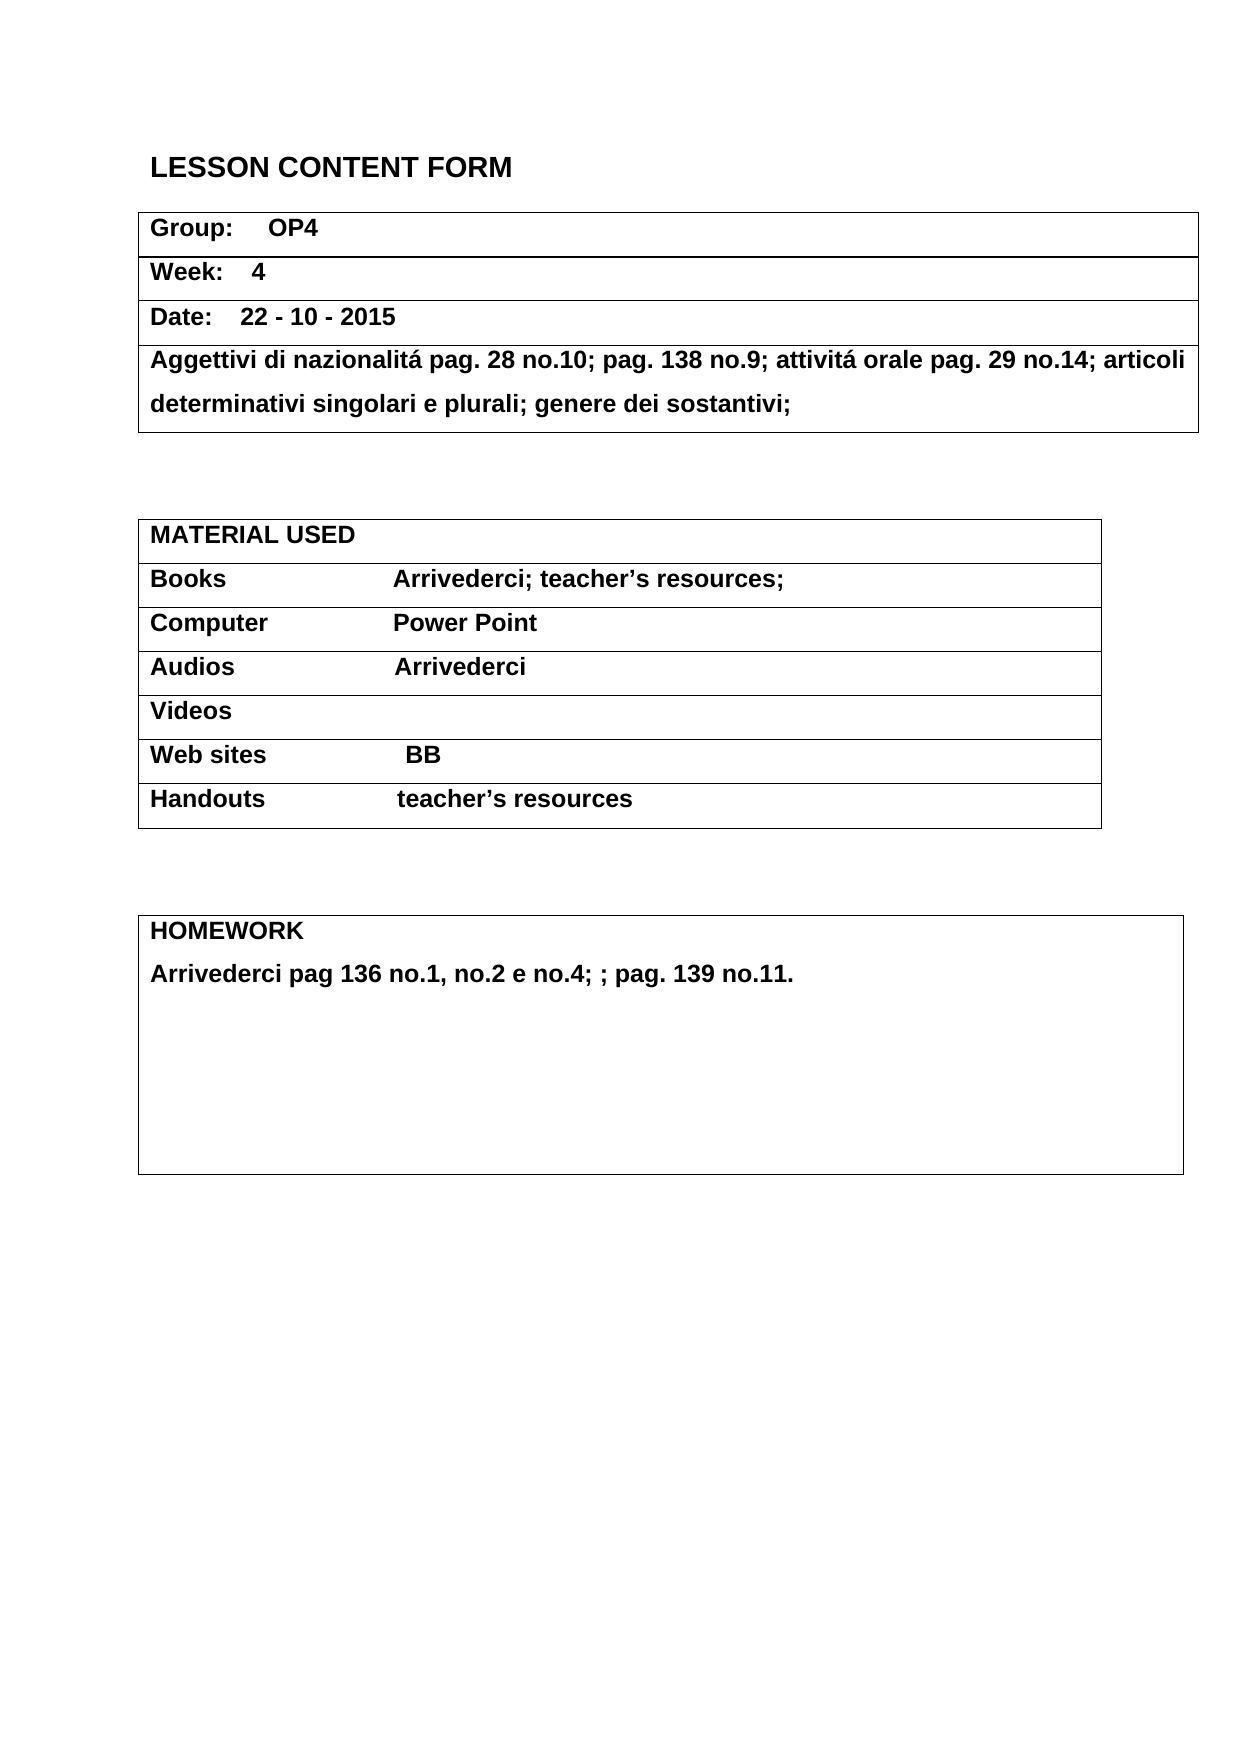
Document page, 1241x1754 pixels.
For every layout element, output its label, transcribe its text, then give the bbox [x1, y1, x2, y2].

table_cell Books Arrivederci; teacher’s resources; [139, 564, 1101, 607]
text LESSON CONTENT [150, 150, 1090, 183]
table_cell Audios Arrivederci [139, 652, 1101, 695]
table_cell Videos [139, 696, 1101, 739]
table_header Group: OP4 [139, 213, 1198, 256]
table_cell Week: 4 [139, 258, 1198, 300]
table_cell Aggettivi di nazionalitá pag. 28 no.10; pag. 138 no.9; attivitá orale pag. 29 no.14; articoli determinativi singolari e plurali; genere dei sostantivi; [139, 346, 1198, 432]
table_cell Web sites BB [139, 740, 1101, 783]
table_cell Date: 22 - 10 - 2015 [139, 301, 1198, 344]
table_header MATERIAL USED [139, 520, 1101, 563]
table_cell Computer Power Point [139, 608, 1101, 651]
table_cell Handouts teacher’s resources [139, 784, 1101, 827]
table_header HOMEWORK Arrivederci pag 136 no.1, no.2 e no.4; ; pag. 139 no.11. [139, 916, 1183, 1174]
